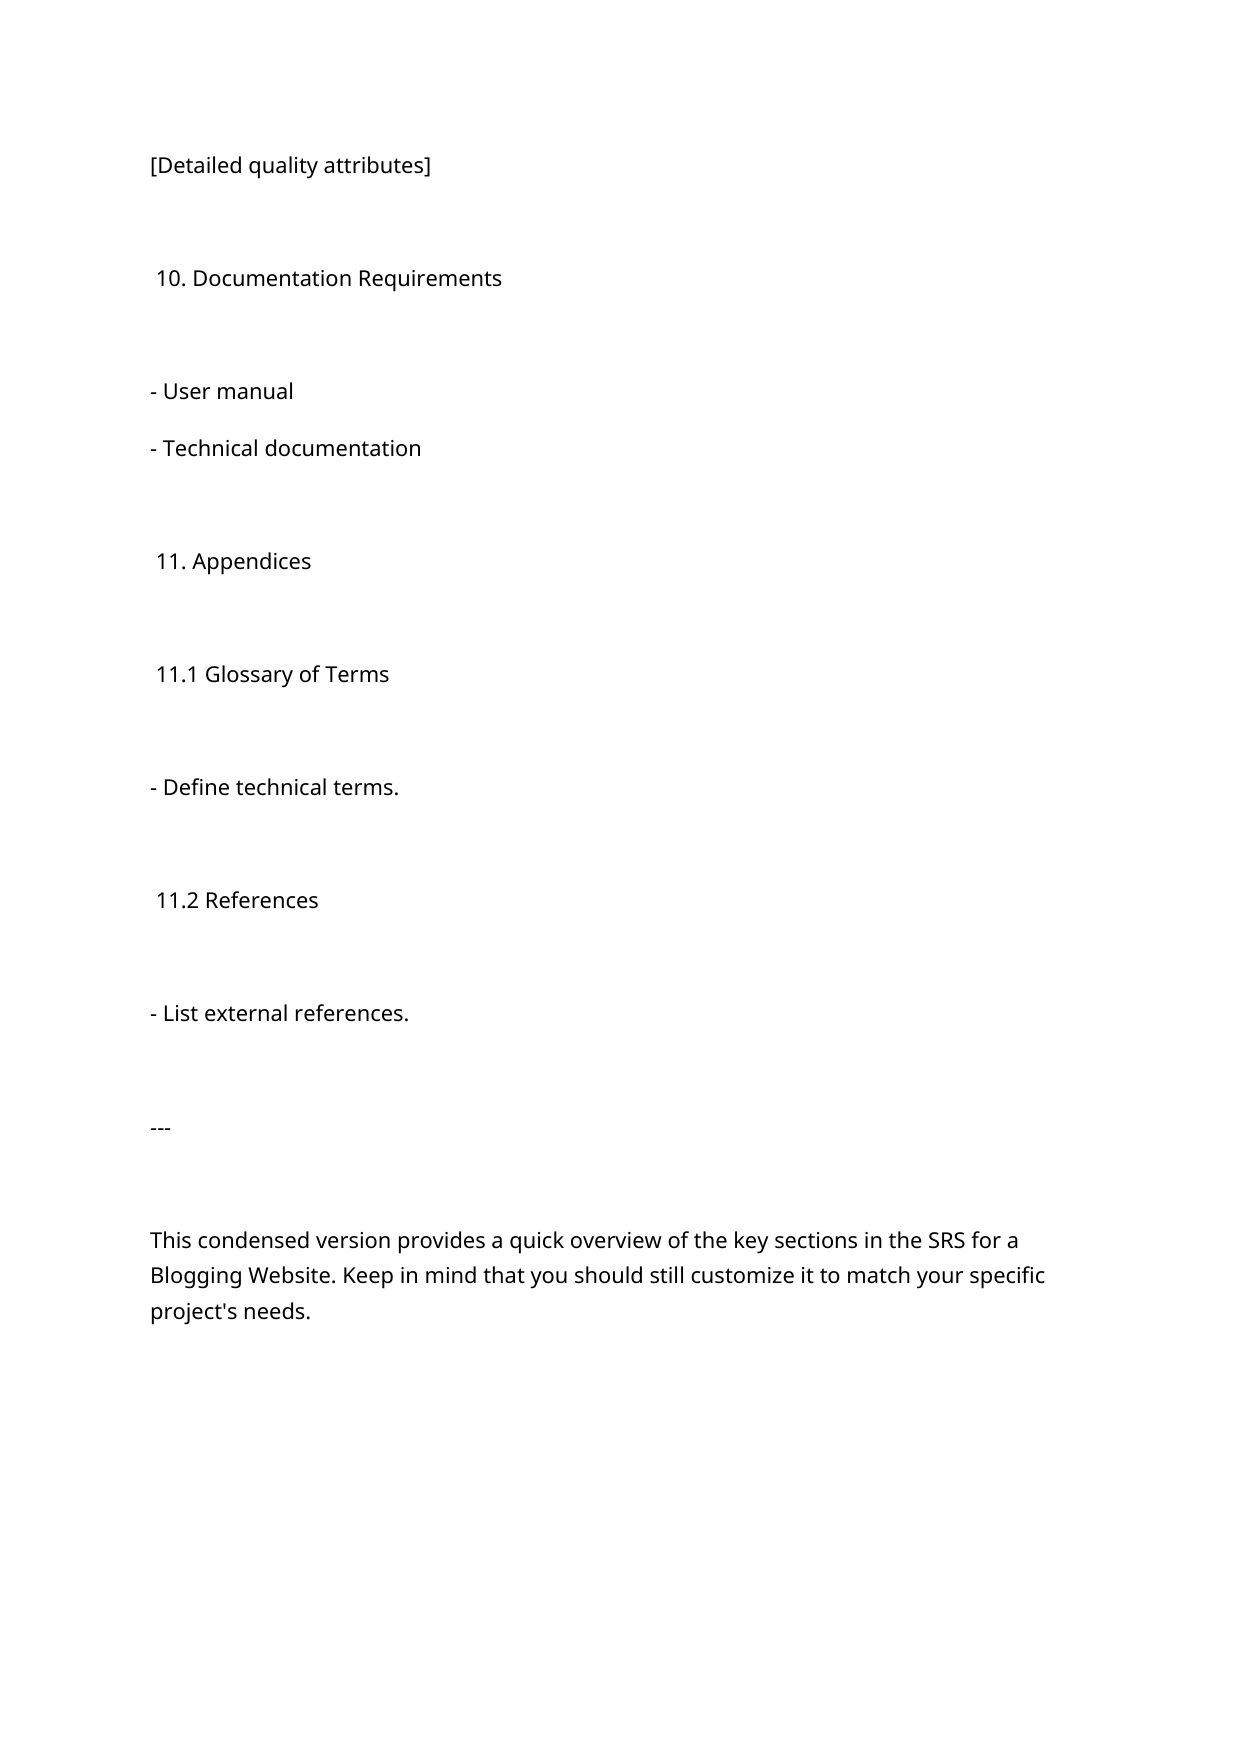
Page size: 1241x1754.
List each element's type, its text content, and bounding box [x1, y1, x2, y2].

text This condensed version provides a quick overview of the key sections in the SRS for a Blogging Website. Keep in mind that you should still customize it to match your specific project's needs. [150, 1225, 1090, 1326]
text 11.2 References [150, 885, 1090, 915]
text - Technical documentation [150, 433, 1090, 463]
text --- [150, 1112, 1090, 1141]
text - User manual [150, 376, 1090, 406]
text 10. Documentation Requirements [150, 263, 1090, 293]
text 11. Appendices [150, 546, 1090, 576]
text [Detailed quality attributes] [150, 150, 1090, 180]
text - List external references. [150, 998, 1090, 1028]
text - Define technical terms. [150, 772, 1090, 802]
text 11.1 Glossary of Terms [150, 659, 1090, 689]
